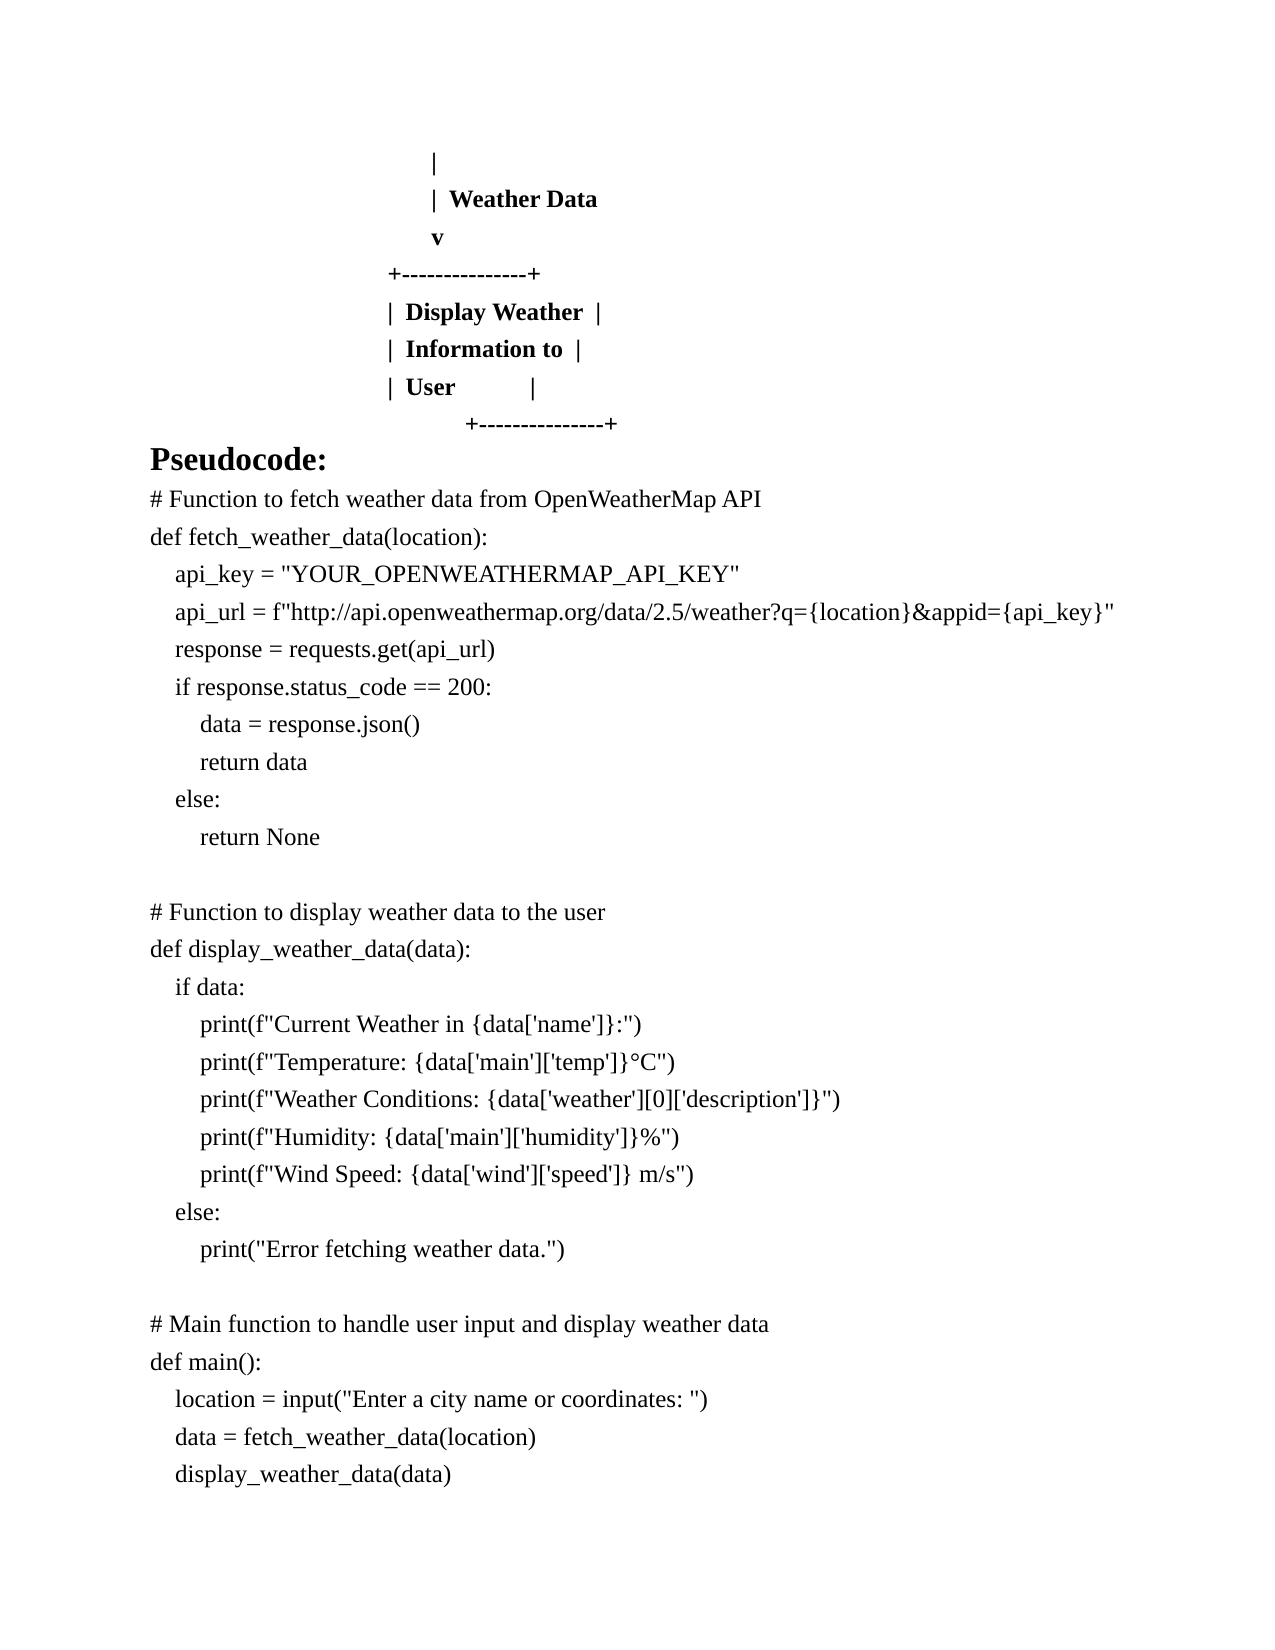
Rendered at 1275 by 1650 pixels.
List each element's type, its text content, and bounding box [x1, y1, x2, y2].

text location = input("Enter a city name or coordinates: ") [150, 1387, 1125, 1412]
text v [150, 225, 1125, 250]
text if response.status_code == 200: [150, 675, 1125, 700]
text | Display Weather | [150, 300, 1125, 325]
text print(f"Wind Speed: {data['wind']['speed']} m/s") [150, 1162, 1125, 1187]
text print(f"Temperature: {data['main']['temp']}°C") [150, 1050, 1125, 1075]
text +---------------+ [150, 412, 1125, 437]
text return data [150, 750, 1125, 775]
text response = requests.get(api_url) [150, 637, 1125, 662]
text else: [150, 1200, 1125, 1225]
text print(f"Weather Conditions: {data['weather'][0]['description']}") [150, 1087, 1125, 1112]
text Pseudocode: [150, 450, 1125, 475]
text def main(): [150, 1350, 1125, 1375]
text else: [150, 787, 1125, 812]
text return None [150, 825, 1125, 850]
text print(f"Humidity: {data['main']['humidity']}%") [150, 1125, 1125, 1150]
text # Function to display weather data to the user [150, 900, 1125, 925]
text print(f"Current Weather in {data['name']}:") [150, 1012, 1125, 1037]
text | Weather Data [150, 187, 1125, 212]
text api_url = f"http://api.openweathermap.org/data/2.5/weather?q={location}&appid={api_key}" [150, 600, 1125, 625]
text +---------------+ [150, 262, 1125, 287]
text data = fetch_weather_data(location) [150, 1425, 1125, 1450]
text print("Error fetching weather data.") [150, 1237, 1125, 1262]
text # Function to fetch weather data from OpenWeatherMap API [150, 487, 1125, 512]
text if data: [150, 975, 1125, 1000]
text display_weather_data(data) [150, 1462, 1125, 1487]
text | User | [150, 375, 1125, 400]
text def fetch_weather_data(location): [150, 525, 1125, 550]
text | [150, 150, 1125, 175]
text data = response.json() [150, 712, 1125, 737]
text api_key = "YOUR_OPENWEATHERMAP_API_KEY" [150, 562, 1125, 587]
text def display_weather_data(data): [150, 937, 1125, 962]
text | Information to | [150, 337, 1125, 362]
text # Main function to handle user input and display weather data [150, 1312, 1125, 1337]
